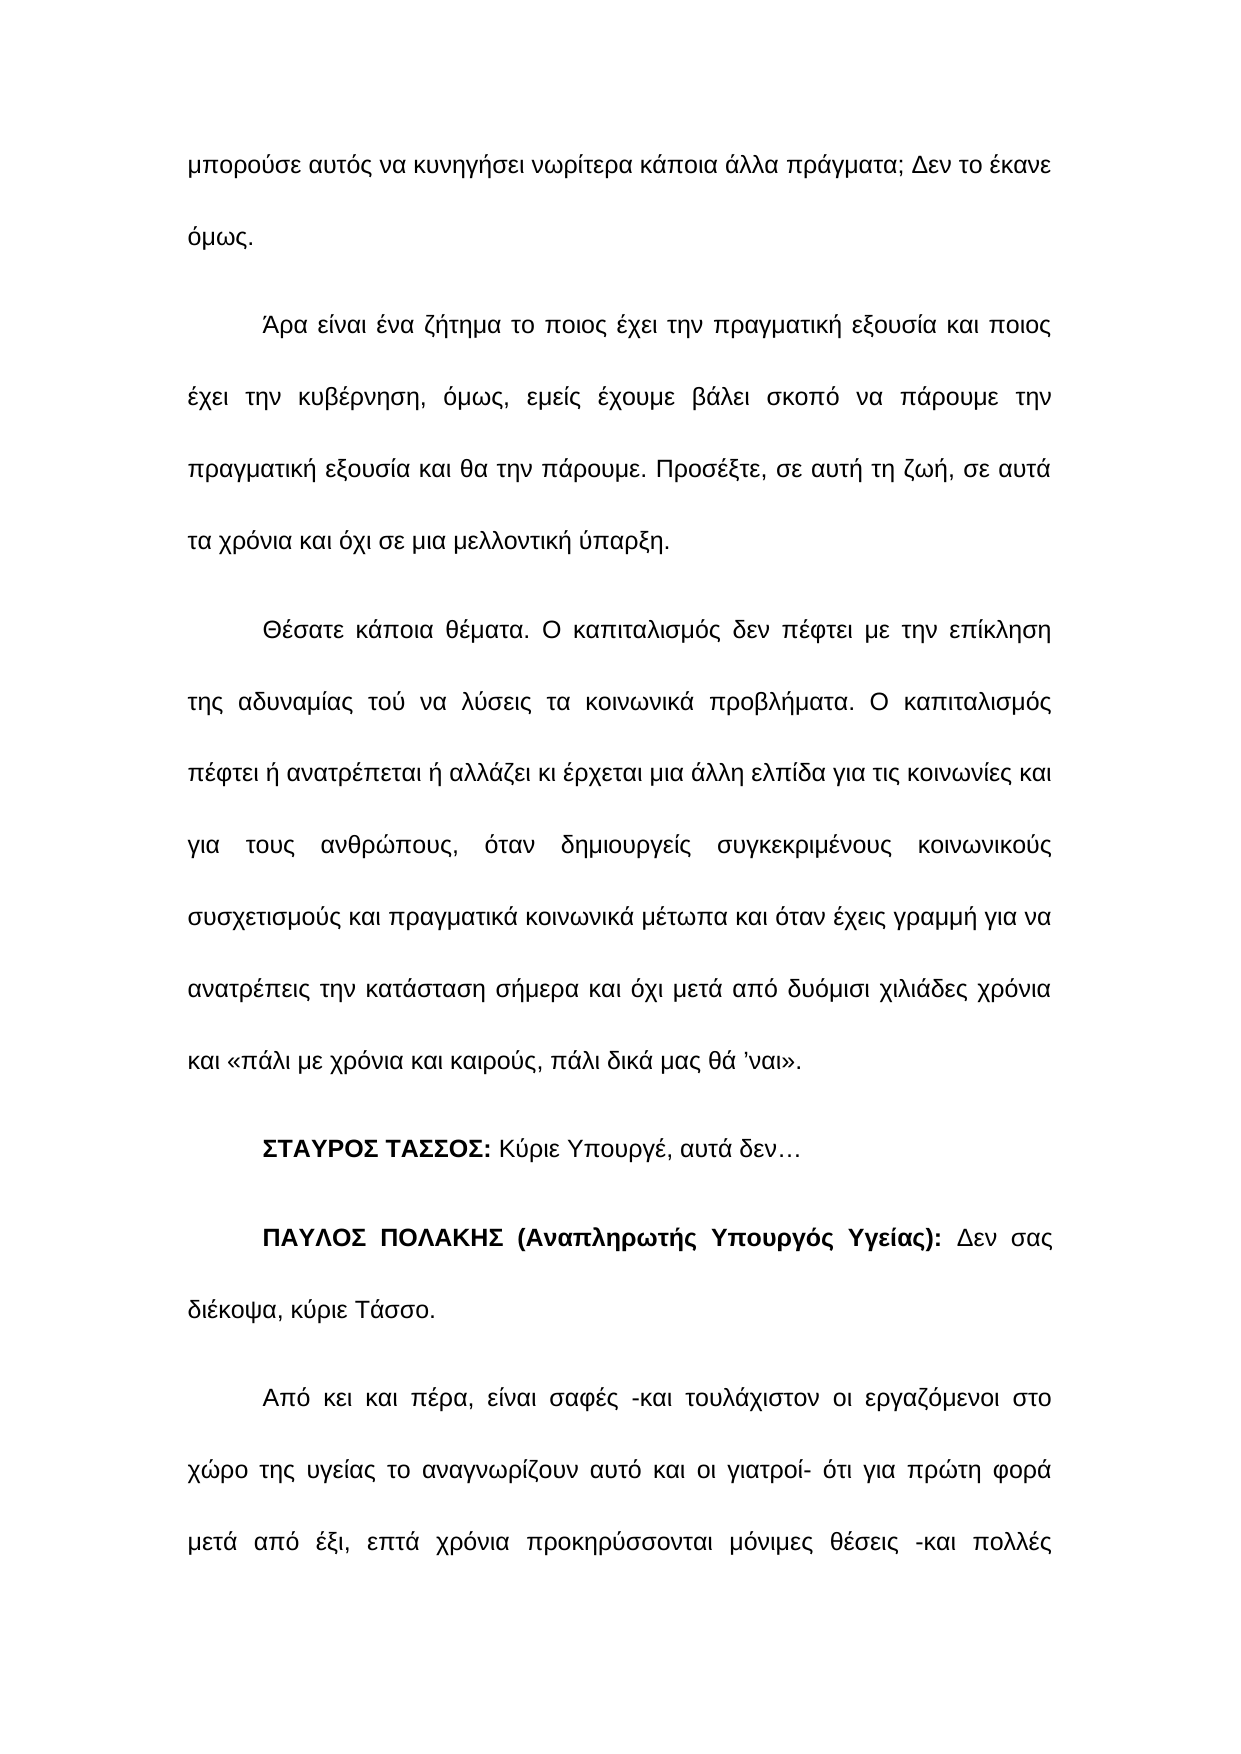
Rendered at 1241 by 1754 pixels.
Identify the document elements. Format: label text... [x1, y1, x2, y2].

text Άρα είναι ένα ζήτημα το ποιος έχει την πραγματική εξουσία και ποιος έχει την κυβέρνηση, όμως, εμείς έχουμε βάλει σκοπό να πάρουμε την πραγματική εξουσία και θα την πάρουμε. Προσέξτε, σε αυτή τη ζωή, σε αυτά τα χρόνια και όχι σε μια μελλοντική ύπαρξη. [187, 310, 1053, 555]
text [187, 150, 1053, 251]
text Θέσατε κάποια θέματα. Ο καπιταλισμός δεν πέφτει με την επίκληση της αδυναμίας τού να λύσεις τα κοινωνικά προβλήματα. Ο καπιταλισμός πέφτει ή ανατρέπεται ή αλλάζει κι έρχεται μια άλλη ελπίδα για τις κοινωνίες και για τους ανθρώπους, όταν δημιουργείς συγκεκριμένους κοινωνικούς συσχετισμούς και πραγματικά κοινωνικά μέτωπα και όταν έχεις γραμμή για να ανατρέπεις την κατάσταση σήμερα και όχι μετά από δυόμισι χιλιάδες χρόνια και «πάλι με χρόνια και καιρούς, πάλι δικά μας θά ’ναι». [187, 614, 1053, 1074]
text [187, 1383, 1053, 1556]
text ΣΤΑΥΡΟΣ ΤΑΣΣΟΣ: Κύριε Υπουργέ, αυτά δεν… [187, 1134, 1053, 1163]
text ΠΑΥΛΟΣ ΠΟΛΑΚΗΣ (Αναπληρωτής Υπουργός Υγείας): Δεν σας διέκοψα, κύριε Τάσσο. [187, 1223, 1053, 1323]
